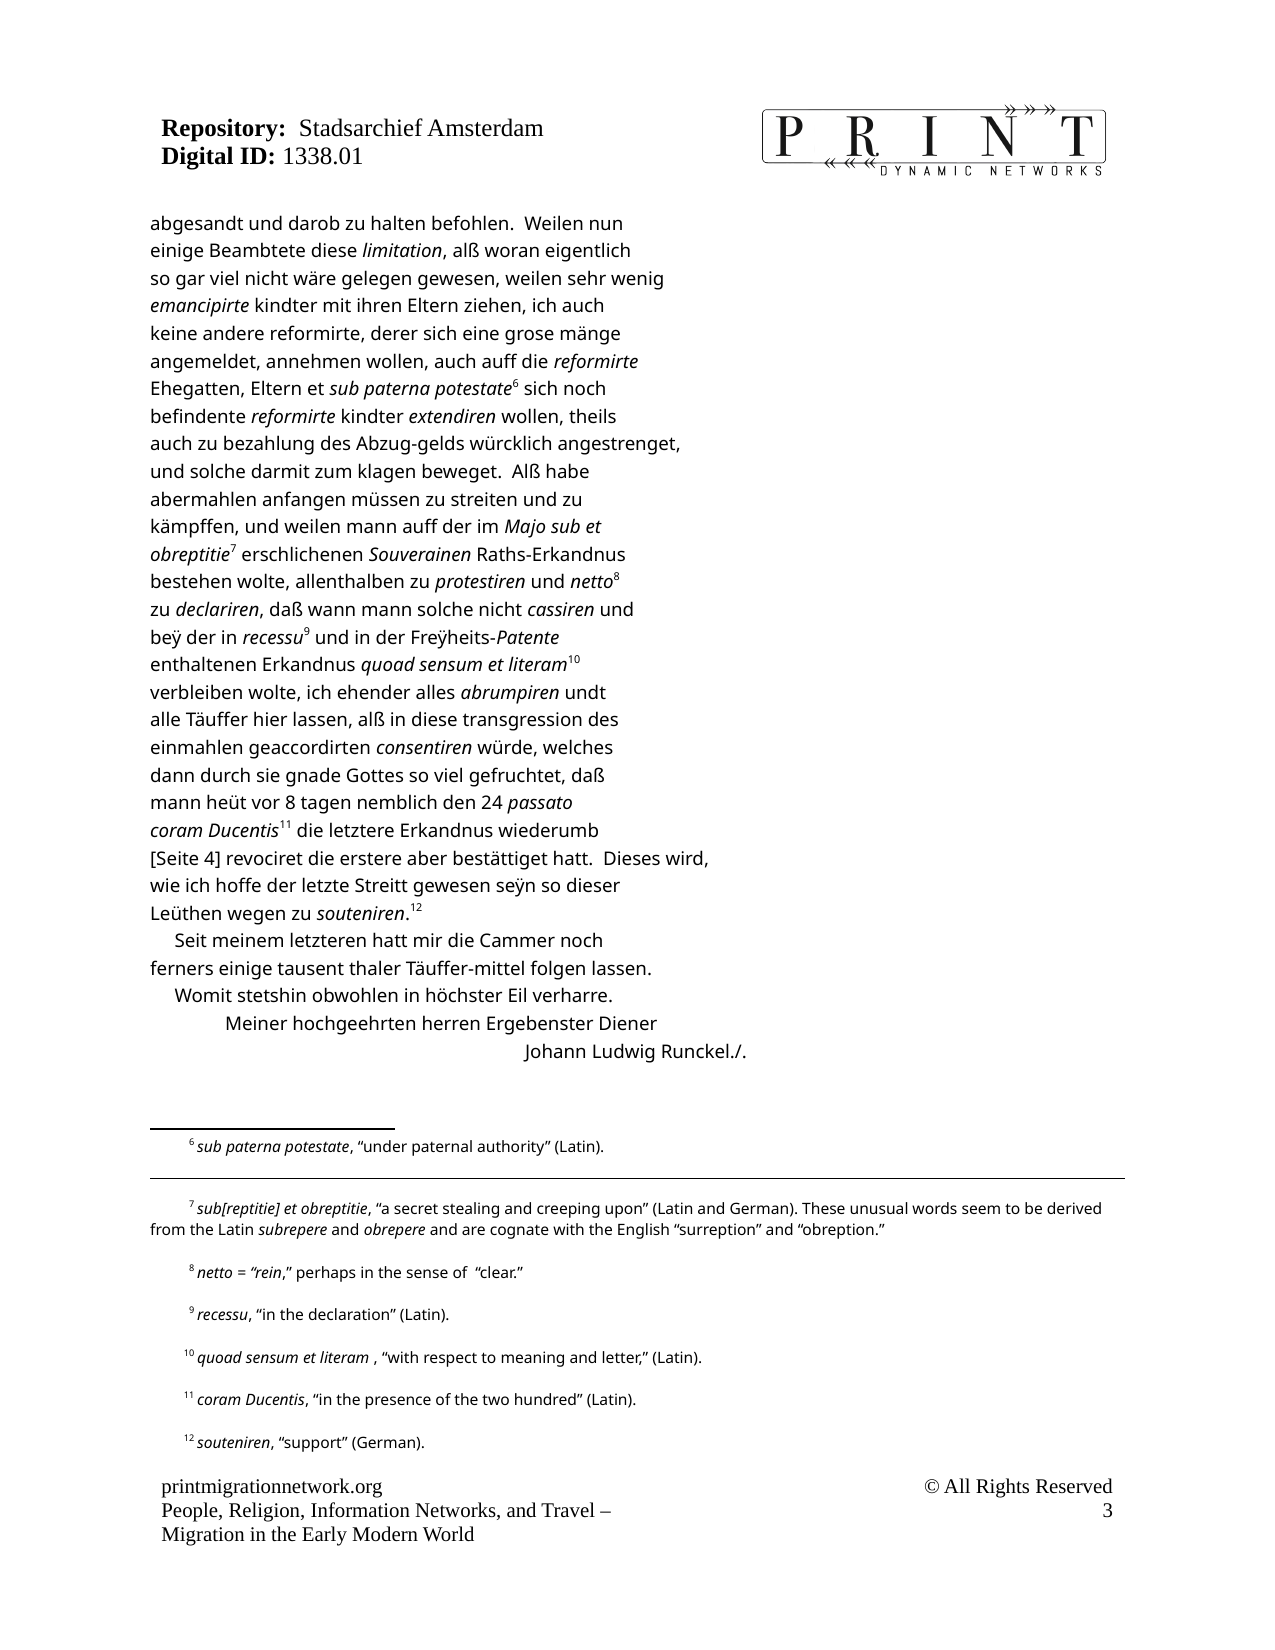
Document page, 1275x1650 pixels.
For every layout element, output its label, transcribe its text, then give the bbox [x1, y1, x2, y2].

text abermahlen anfangen müssen zu streiten und zu [150, 484, 1125, 511]
text verbleiben wolte, ich ehender alles abrumpiren undt [150, 677, 1125, 705]
text mann heüt vor 8 tagen nemblich den 24 passato [150, 787, 1125, 815]
text wie ich hoffe der letzte Streitt gewesen seÿn so dieser [150, 870, 1125, 898]
text so gar viel nicht wäre gelegen gewesen, weilen sehr wenig [150, 263, 1125, 291]
text befindente reformirte kindter extendiren wollen, theils [150, 401, 1125, 429]
text [Seite 4] revociret die erstere aber bestättiget hatt. Dieses wird, [150, 843, 1125, 870]
text Seit meinem letzteren hatt mir die Cammer noch [150, 926, 1125, 953]
text Johann Ludwig Runckel./. [150, 1036, 1125, 1063]
text zu declariren, daß wann mann solche nicht cassiren und [150, 594, 1125, 622]
text einmahlen geaccordirten consentiren würde, welches [150, 732, 1125, 760]
text und solche darmit zum klagen beweget. Alß habe [150, 456, 1125, 484]
text kämpffen, und weilen mann auff der im Majo sub et [150, 511, 1125, 539]
text angemeldet, annehmen wollen, auch auff die reformirte [150, 346, 1125, 373]
text coram Ducentis die letztere Erkandnus wiederumb [150, 815, 1125, 843]
text auch zu bezahlung des Abzug-gelds würcklich angestrenget, [150, 429, 1125, 456]
text Leüthen wegen zu souteniren. [150, 898, 1125, 926]
text bestehen wolte, allenthalben zu protestiren und netto [150, 567, 1125, 594]
text enthaltenen Erkandnus quoad sensum et literam [150, 649, 1125, 677]
text keine andere reformirte, derer sich eine grose mänge [150, 318, 1125, 346]
text dann durch sie gnade Gottes so viel gefruchtet, daß [150, 760, 1125, 787]
text emancipirte kindter mit ihren Eltern ziehen, ich auch [150, 291, 1125, 318]
text alle Täuffer hier lassen, alß in diese transgression des [150, 705, 1125, 732]
text Ehegatten, Eltern et sub paterna potestate sich noch [150, 373, 1125, 401]
text abgesandt und darob zu halten befohlen. Weilen nun [150, 208, 1125, 235]
text Womit stetshin obwohlen in höchster Eil verharre. [150, 981, 1125, 1008]
text einige Beambtete diese limitation, alß woran eigentlich [150, 235, 1125, 263]
text ferners einige tausent thaler Täuffer-mittel folgen lassen. [150, 953, 1125, 981]
text obreptitie erschlichenen Souverainen Raths-Erkandnus [150, 539, 1125, 567]
text Meiner hochgeehrten herren Ergebenster Diener [150, 1008, 1125, 1036]
picture [755, 103, 1113, 179]
text beÿ der in recessu und in der Freÿheits-Patente [150, 622, 1125, 649]
